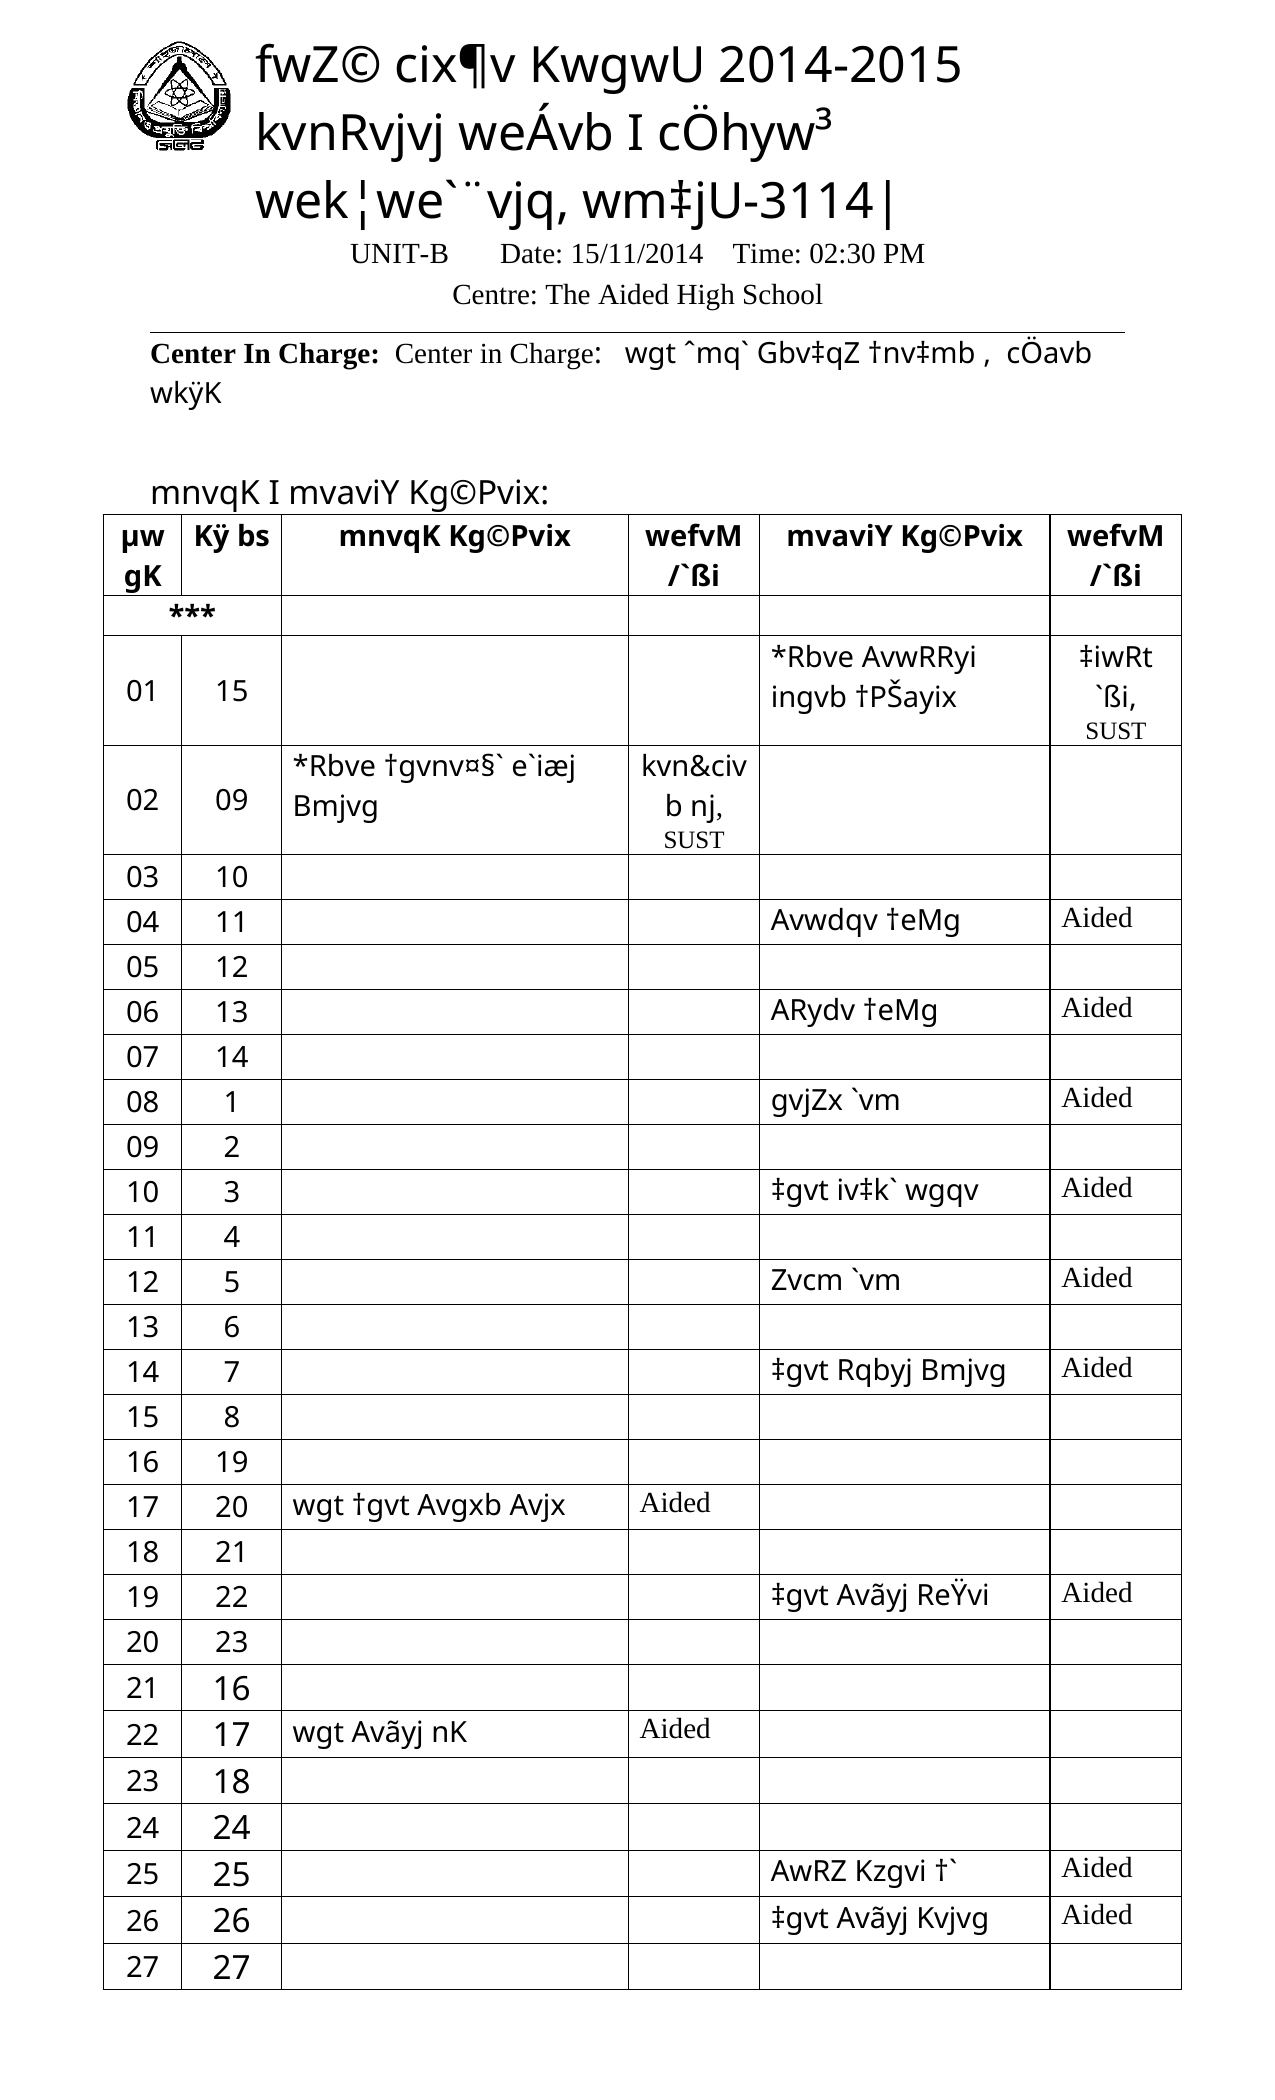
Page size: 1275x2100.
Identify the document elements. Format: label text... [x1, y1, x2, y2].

table_cell [629, 1620, 759, 1664]
table_cell Aided [1051, 990, 1181, 1034]
table_cell *Rbve †gvnv¤§` e`iæj Bmjvg [282, 746, 628, 854]
table_cell 7 [182, 1350, 281, 1394]
table_cell [629, 636, 759, 744]
table_cell 10 [182, 855, 281, 899]
table_cell ‡gvt Rqbyj Bmjvg [760, 1350, 1049, 1394]
table_cell [1051, 1035, 1181, 1079]
table_header wefvM/`ßi [629, 515, 759, 594]
table_cell [629, 1804, 759, 1849]
table_cell [629, 1260, 759, 1304]
table_cell [282, 855, 628, 899]
table_cell [1051, 1620, 1181, 1664]
table_cell [282, 1125, 628, 1169]
table_cell 21 [104, 1665, 181, 1710]
table_cell ARydv †eMg [760, 990, 1049, 1034]
table_cell 09 [104, 1125, 181, 1169]
table_cell Aided [1051, 1260, 1181, 1304]
table_cell [282, 1215, 628, 1259]
table_cell [282, 1897, 628, 1942]
table_cell [760, 1395, 1049, 1439]
table_cell [282, 1395, 628, 1439]
table_cell [760, 945, 1049, 989]
table_cell 8 [182, 1395, 281, 1439]
table_cell 12 [182, 945, 281, 989]
table_cell [629, 1851, 759, 1896]
table_cell gvjZx `vm [760, 1080, 1049, 1124]
table_cell [282, 1080, 628, 1124]
table_cell Aided [1051, 1575, 1181, 1619]
table_cell 18 [182, 1758, 281, 1803]
table_cell [1051, 1395, 1181, 1439]
table_cell [282, 1170, 628, 1214]
table_cell 04 [104, 900, 181, 944]
table_cell Aided [629, 1485, 759, 1529]
table_cell Aided [1051, 1851, 1181, 1896]
table_cell 03 [104, 855, 181, 899]
table_cell 08 [104, 1080, 181, 1124]
table_cell [760, 1665, 1049, 1710]
table_cell [760, 855, 1049, 899]
table_cell [629, 1897, 759, 1942]
table_cell 16 [182, 1665, 281, 1710]
table_cell [282, 1305, 628, 1349]
table_cell 27 [182, 1944, 281, 1989]
table_cell Avwdqv †eMg [760, 900, 1049, 944]
table_cell [282, 1620, 628, 1664]
table_cell [629, 1080, 759, 1124]
table_cell [1051, 596, 1181, 635]
table_cell 20 [182, 1485, 281, 1529]
table_cell 07 [104, 1035, 181, 1079]
table_cell 19 [104, 1575, 181, 1619]
table_cell 18 [104, 1530, 181, 1574]
table_cell [760, 1620, 1049, 1664]
table_cell 22 [104, 1711, 181, 1757]
table_cell 02 [104, 746, 181, 854]
table_cell [282, 990, 628, 1034]
table_cell [1051, 1215, 1181, 1259]
table_cell 1 [182, 1080, 281, 1124]
table_cell [282, 1350, 628, 1394]
table_cell 4 [182, 1215, 281, 1259]
table_cell [1051, 1125, 1181, 1169]
table_header Kÿ bs [182, 515, 281, 594]
table_cell [760, 1804, 1049, 1849]
table_cell [282, 636, 628, 744]
table_cell [1051, 1758, 1181, 1803]
table_cell Aided [1051, 1170, 1181, 1214]
table_cell [629, 1215, 759, 1259]
table_cell [1051, 1711, 1181, 1757]
table_cell 2 [182, 1125, 281, 1169]
table_cell [760, 1125, 1049, 1169]
table_cell 26 [104, 1897, 181, 1942]
table_cell *Rbve AvwRRyi ingvb †PŠayix [760, 636, 1049, 744]
table_cell 09 [182, 746, 281, 854]
table_cell 11 [104, 1215, 181, 1259]
table_cell [629, 1665, 759, 1710]
table_cell 13 [182, 990, 281, 1034]
picture [125, 39, 233, 153]
table_cell wgt †gvt Avgxb Avjx [282, 1485, 628, 1529]
table_cell 24 [182, 1804, 281, 1849]
table_cell [629, 1170, 759, 1214]
table_cell [1051, 855, 1181, 899]
table_cell 12 [104, 1260, 181, 1304]
table_cell 24 [104, 1804, 181, 1849]
table_cell [282, 1035, 628, 1079]
table_cell [629, 855, 759, 899]
table_cell [282, 1665, 628, 1710]
table_cell 6 [182, 1305, 281, 1349]
table_cell [760, 746, 1049, 854]
table_cell 23 [182, 1620, 281, 1664]
table_cell [282, 945, 628, 989]
table_cell [282, 1260, 628, 1304]
table_cell 17 [104, 1485, 181, 1529]
table_cell [629, 1944, 759, 1989]
table_cell [282, 596, 628, 635]
table_cell [282, 1804, 628, 1849]
table_cell [629, 1350, 759, 1394]
table_cell [629, 596, 759, 635]
table_cell [629, 1530, 759, 1574]
table_header mvaviY Kg©Pvix [760, 515, 1049, 594]
table_cell [282, 1758, 628, 1803]
table_cell Aided [1051, 1350, 1181, 1394]
table_cell [760, 1305, 1049, 1349]
table_cell Aided [629, 1711, 759, 1757]
table_header µwgK [104, 515, 181, 594]
table_cell 5 [182, 1260, 281, 1304]
table_cell [282, 1851, 628, 1896]
table_cell 16 [104, 1440, 181, 1484]
table_cell [760, 1758, 1049, 1803]
table_cell [1051, 1944, 1181, 1989]
table_cell 14 [182, 1035, 281, 1079]
text mnvqK I mvaviY Kg©Pvix: [150, 469, 1125, 514]
table_cell ‡iwRt `ßi, SUST [1051, 636, 1181, 744]
table_cell [760, 596, 1049, 635]
table_cell [1051, 1485, 1181, 1529]
table_cell [760, 1530, 1049, 1574]
table_cell 27 [104, 1944, 181, 1989]
table_cell ‡gvt Avãyj Kvjvg [760, 1897, 1049, 1942]
table_cell 20 [104, 1620, 181, 1664]
table_cell 15 [182, 636, 281, 744]
table_cell [629, 1305, 759, 1349]
table_cell [629, 1440, 759, 1484]
table_cell [282, 1944, 628, 1989]
table_cell 23 [104, 1758, 181, 1803]
table_cell [1051, 1804, 1181, 1849]
table_cell [282, 900, 628, 944]
table_cell [629, 1035, 759, 1079]
table_cell [629, 1125, 759, 1169]
table_cell ‡gvt Avãyj ReŸvi [760, 1575, 1049, 1619]
table_cell ‡gvt iv‡k` wgqv [760, 1170, 1049, 1214]
table_cell [282, 1440, 628, 1484]
table_cell [282, 1575, 628, 1619]
table_cell wgt Avãyj nK [282, 1711, 628, 1757]
table_cell [629, 945, 759, 989]
table_cell [760, 1035, 1049, 1079]
table_cell 3 [182, 1170, 281, 1214]
table_cell [1051, 945, 1181, 989]
table_cell [1051, 1305, 1181, 1349]
table_cell 22 [182, 1575, 281, 1619]
table_cell [282, 1530, 628, 1574]
table_cell 17 [182, 1711, 281, 1757]
text UNIT-B Date: 15/11/2014 Time: 02:30 PM [150, 236, 1125, 269]
table_cell *** [104, 596, 281, 635]
table_cell 06 [104, 990, 181, 1034]
table_cell [629, 1395, 759, 1439]
table_cell [1051, 1440, 1181, 1484]
table_cell [760, 1485, 1049, 1529]
table_cell kvn&civb nj, SUST [629, 746, 759, 854]
text Center In Charge: Center in Charge: wgt ˆmq` Gbv‡qZ †nv‡mb , cÖavb wkÿK [150, 333, 1125, 412]
table_cell 14 [104, 1350, 181, 1394]
text Centre: The Aided High School [150, 277, 1125, 310]
table_cell Zvcm `vm [760, 1260, 1049, 1304]
table_cell [629, 1575, 759, 1619]
table_cell 05 [104, 945, 181, 989]
table_cell 11 [182, 900, 281, 944]
table_header wefvM/`ßi [1051, 515, 1181, 594]
table_cell 21 [182, 1530, 281, 1574]
table_cell AwRZ Kzgvi †` [760, 1851, 1049, 1896]
table_cell [629, 1758, 759, 1803]
table_cell 01 [104, 636, 181, 744]
table_cell 25 [104, 1851, 181, 1896]
table_cell Aided [1051, 900, 1181, 944]
table_cell 26 [182, 1897, 281, 1942]
table_cell [629, 990, 759, 1034]
table_cell 25 [182, 1851, 281, 1896]
table_cell [760, 1215, 1049, 1259]
table_cell [760, 1711, 1049, 1757]
table_cell [1051, 746, 1181, 854]
table_header mnvqK Kg©Pvix [282, 515, 628, 594]
table_cell Aided [1051, 1897, 1181, 1942]
table_cell Aided [1051, 1080, 1181, 1124]
table_cell [760, 1440, 1049, 1484]
table_cell [1051, 1530, 1181, 1574]
table_cell 15 [104, 1395, 181, 1439]
table_cell 10 [104, 1170, 181, 1214]
table_cell 19 [182, 1440, 281, 1484]
table_cell [1051, 1665, 1181, 1710]
table_cell [760, 1944, 1049, 1989]
table_cell 13 [104, 1305, 181, 1349]
table_cell [629, 900, 759, 944]
